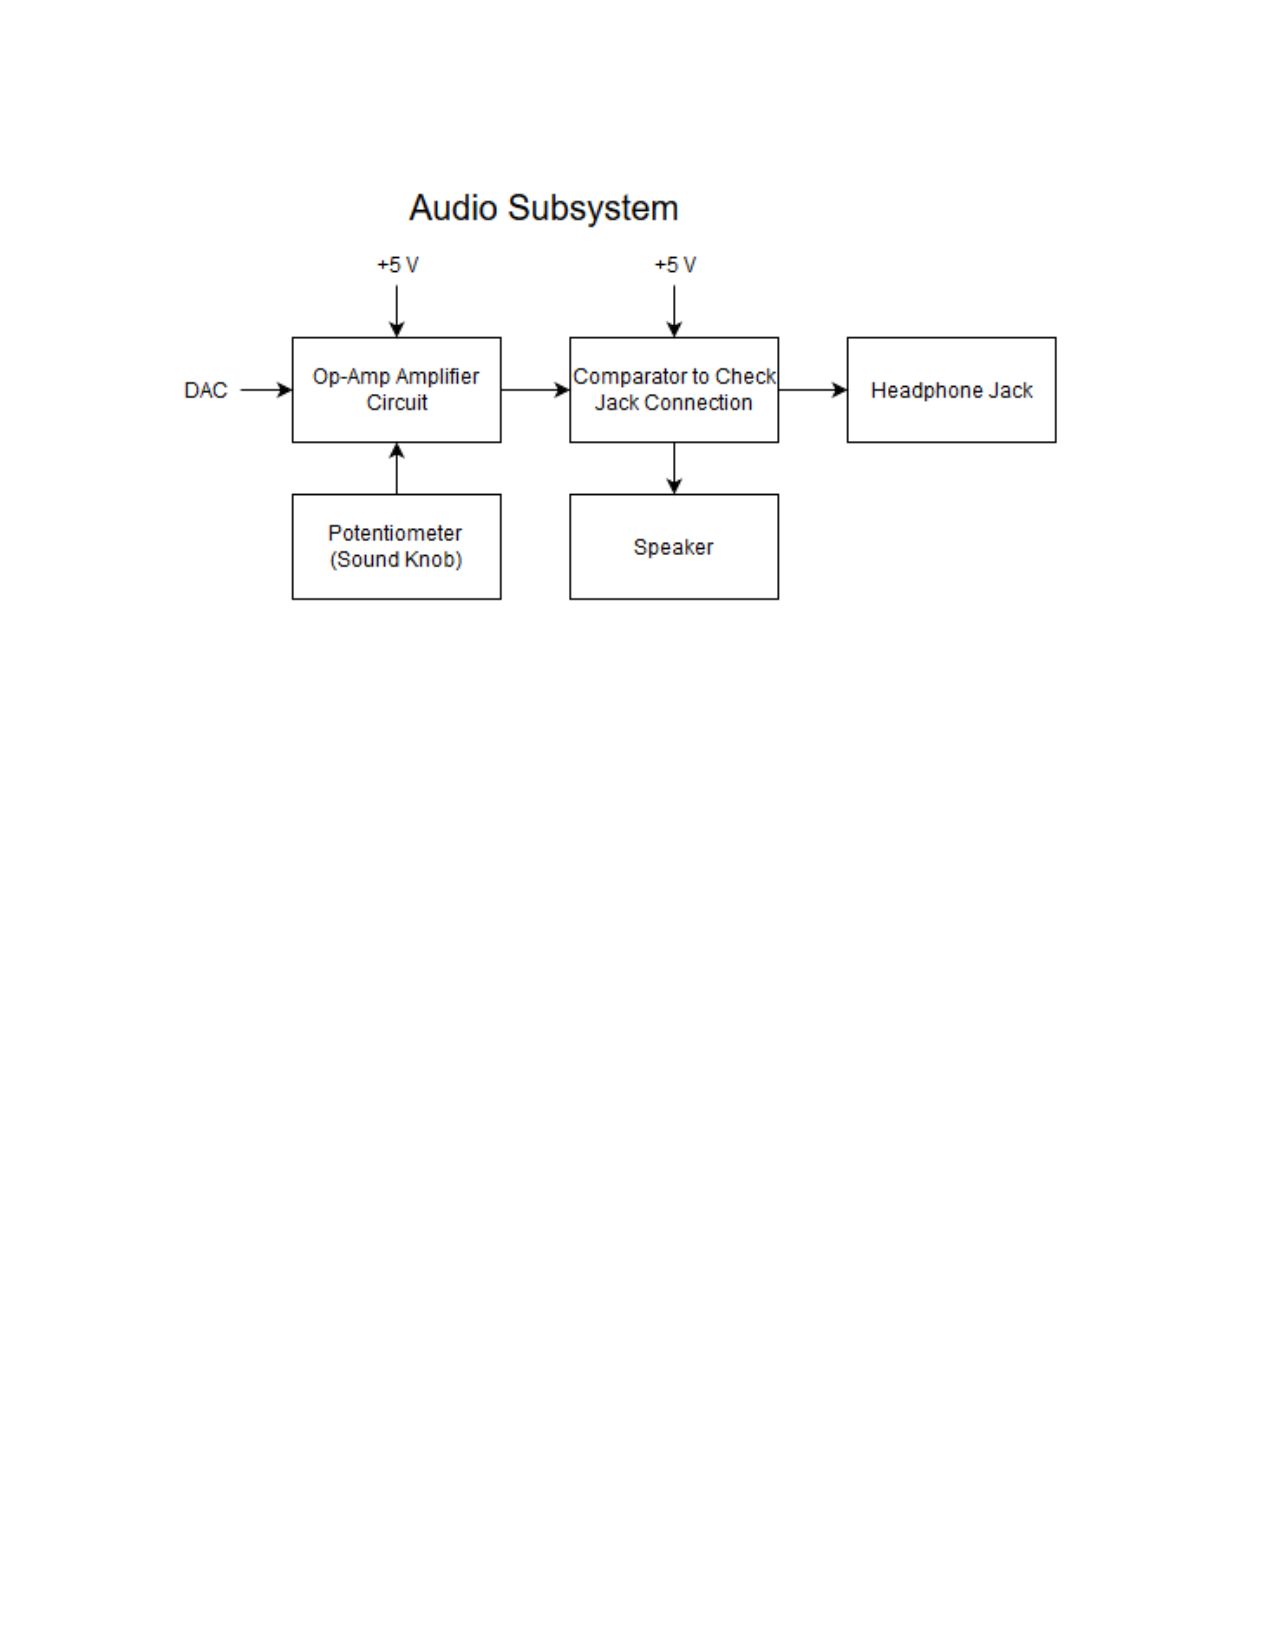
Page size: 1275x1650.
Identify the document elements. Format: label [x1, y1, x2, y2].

picture [150, 150, 1089, 677]
